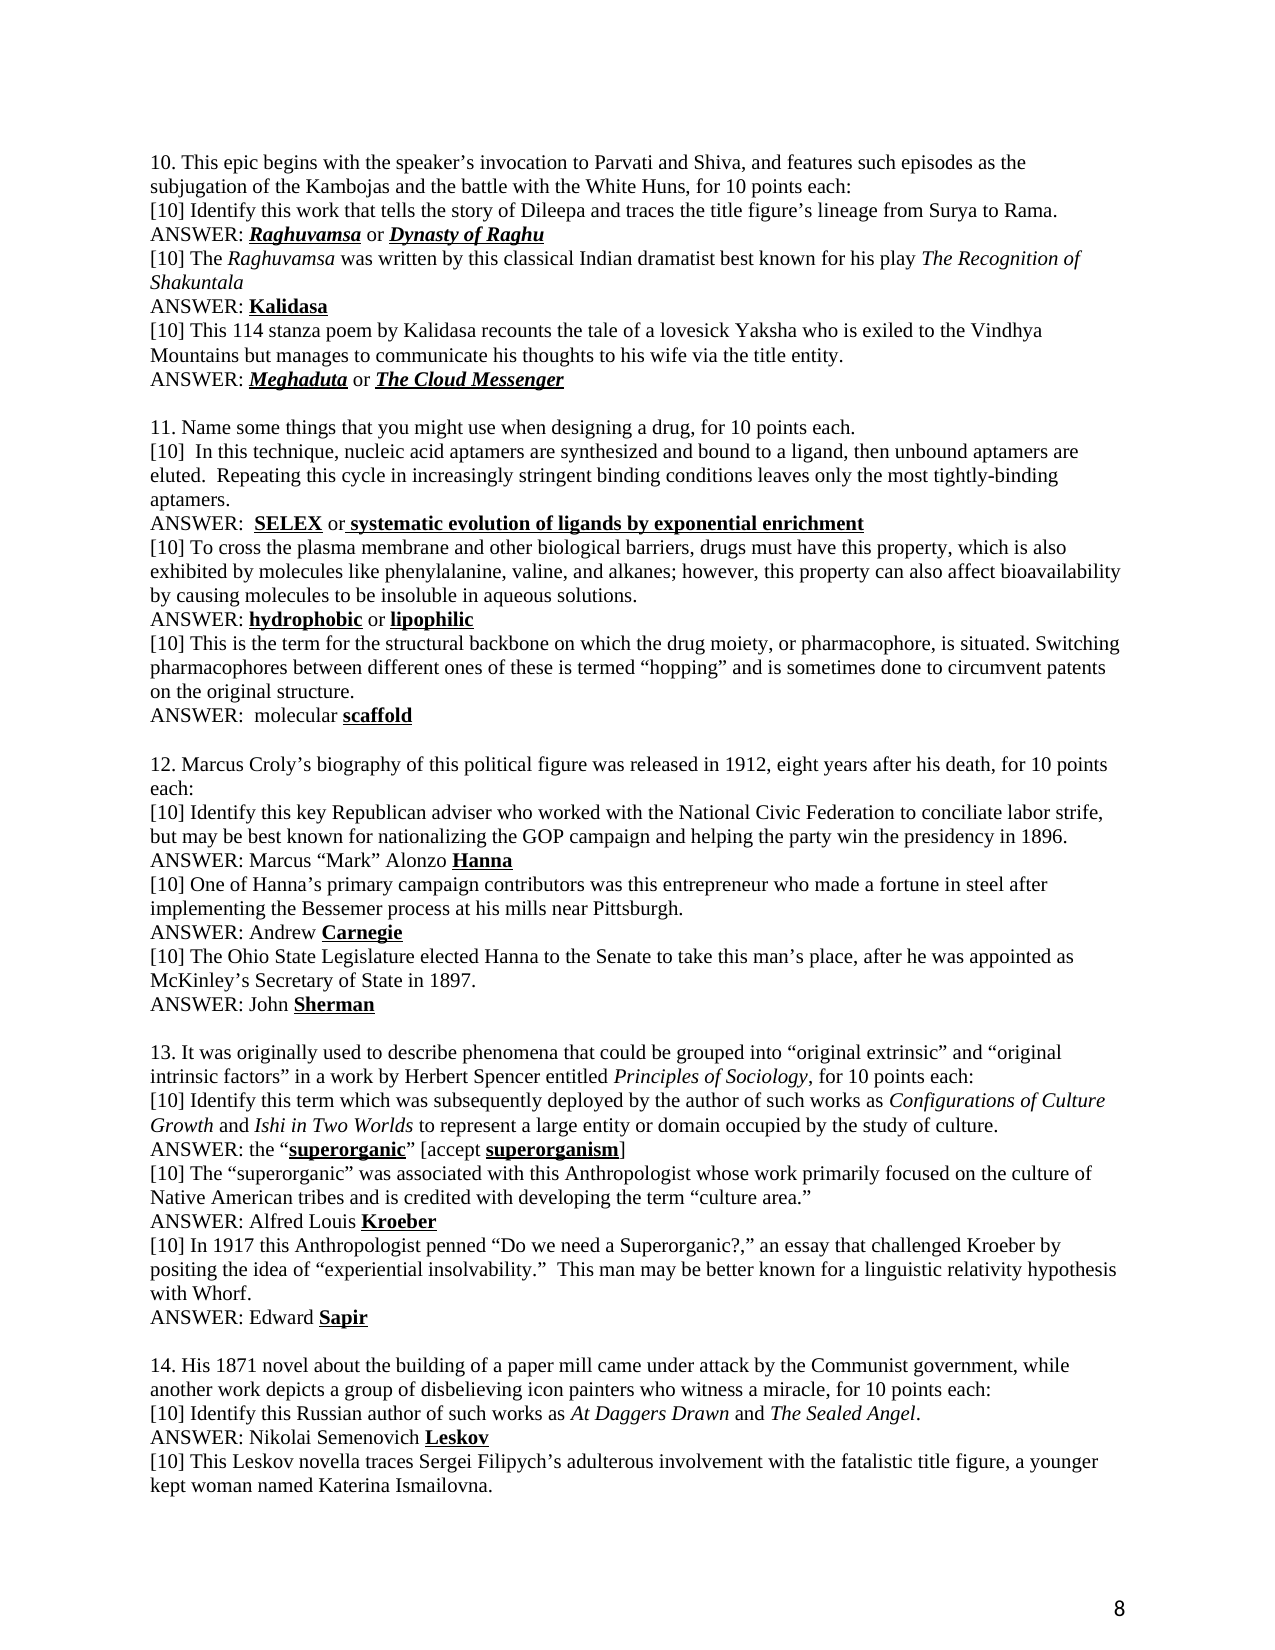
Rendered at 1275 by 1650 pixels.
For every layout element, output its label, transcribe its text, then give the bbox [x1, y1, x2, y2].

text 14. His 1871 novel about the building of a paper mill came under attack by the Communist government, while another work depicts a group of disbelieving icon painters who witness a miracle, for 10 points each: [150, 1353, 1125, 1401]
text [10] In this technique, nucleic acid aptamers are synthesized and bound to a ligand, then unbound aptamers are eluted. Repeating this cycle in increasingly stringent binding conditions leaves only the most tightly-binding aptamers. [150, 439, 1125, 511]
text ANSWER: SELEX or systematic evolution of ligands by exponential enrichment [150, 511, 1125, 535]
text [10] This Leskov novella traces Sergei Filipych’s adulterous involvement with the fatalistic title figure, a younger kept woman named Katerina Ismailovna. [150, 1449, 1125, 1497]
text [10] Identify this Russian author of such works as At Daggers Drawn and The Sealed Angel. [150, 1401, 1125, 1425]
text ANSWER: Alfred Louis Kroeber [150, 1209, 1125, 1233]
text ANSWER: the “superorganic” [accept superorganism] [150, 1137, 1125, 1161]
text ANSWER: molecular scaffold [150, 703, 1125, 727]
text ANSWER: Andrew Carnegie [150, 920, 1125, 944]
text ANSWER: John Sherman [150, 992, 1125, 1016]
text [10] To cross the plasma membrane and other biological barriers, drugs must have this property, which is also exhibited by molecules like phenylalanine, valine, and alkanes; however, this property can also affect bioavailability by causing molecules to be insoluble in aqueous solutions. [150, 535, 1125, 607]
text [10] The Ohio State Legislature elected Hanna to the Senate to take this man’s place, after he was appointed as McKinley’s Secretary of State in 1897. [150, 944, 1125, 992]
text [10] One of Hanna’s primary campaign contributors was this entrepreneur who made a fortune in steel after implementing the Bessemer process at his mills near Pittsburgh. [150, 872, 1125, 920]
text ANSWER: Kalidasa [150, 294, 1125, 318]
text 13. It was originally used to describe phenomena that could be grouped into “original extrinsic” and “original intrinsic factors” in a work by Herbert Spencer entitled Principles of Sociology, for 10 points each: [150, 1040, 1125, 1088]
text [10] Identify this work that tells the story of Dileepa and traces the title figure’s lineage from Surya to Rama. [150, 198, 1125, 222]
text ANSWER: Meghaduta or The Cloud Messenger [150, 367, 1125, 391]
text [10] Identify this key Republican adviser who worked with the National Civic Federation to conciliate labor strife, but may be best known for nationalizing the GOP campaign and helping the party win the presidency in 1896. [150, 800, 1125, 848]
text [10] Identify this term which was subsequently deployed by the author of such works as Configurations of Culture Growth and Ishi in Two Worlds to represent a large entity or domain occupied by the study of culture. [150, 1088, 1125, 1137]
text ANSWER: Raghuvamsa or Dynasty of Raghu [150, 222, 1125, 246]
text [10] This is the term for the structural backbone on which the drug moiety, or pharmacophore, is situated. Switching pharmacophores between different ones of these is termed “hopping” and is sometimes done to circumvent patents on the original structure. [150, 631, 1125, 703]
text 12. Marcus Croly’s biography of this political figure was released in 1912, eight years after his death, for 10 points each: [150, 752, 1125, 800]
text [10] The Raghuvamsa was written by this classical Indian dramatist best known for his play The Recognition of Shakuntala [150, 246, 1125, 294]
text [10] The “superorganic” was associated with this Anthropologist whose work primarily focused on the culture of Native American tribes and is credited with developing the term “culture area.” [150, 1161, 1125, 1209]
text ANSWER: Nikolai Semenovich Leskov [150, 1425, 1125, 1449]
text ANSWER: Edward Sapir [150, 1305, 1125, 1329]
text [10] In 1917 this Anthropologist penned “Do we need a Superorganic?,” an essay that challenged Kroeber by positing the idea of “experiential insolvability.” This man may be better known for a linguistic relativity hypothesis with Whorf. [150, 1233, 1125, 1305]
text [10] This 114 stanza poem by Kalidasa recounts the tale of a lovesick Yaksha who is exiled to the Vindhya Mountains but manages to communicate his thoughts to his wife via the title entity. [150, 318, 1125, 367]
text ANSWER: Marcus “Mark” Alonzo Hanna [150, 848, 1125, 872]
text ANSWER: hydrophobic or lipophilic [150, 607, 1125, 631]
text 10. This epic begins with the speaker’s invocation to Parvati and Shiva, and features such episodes as the subjugation of the Kambojas and the battle with the White Huns, for 10 points each: [150, 150, 1125, 198]
text 11. Name some things that you might use when designing a drug, for 10 points each. [150, 415, 1125, 439]
